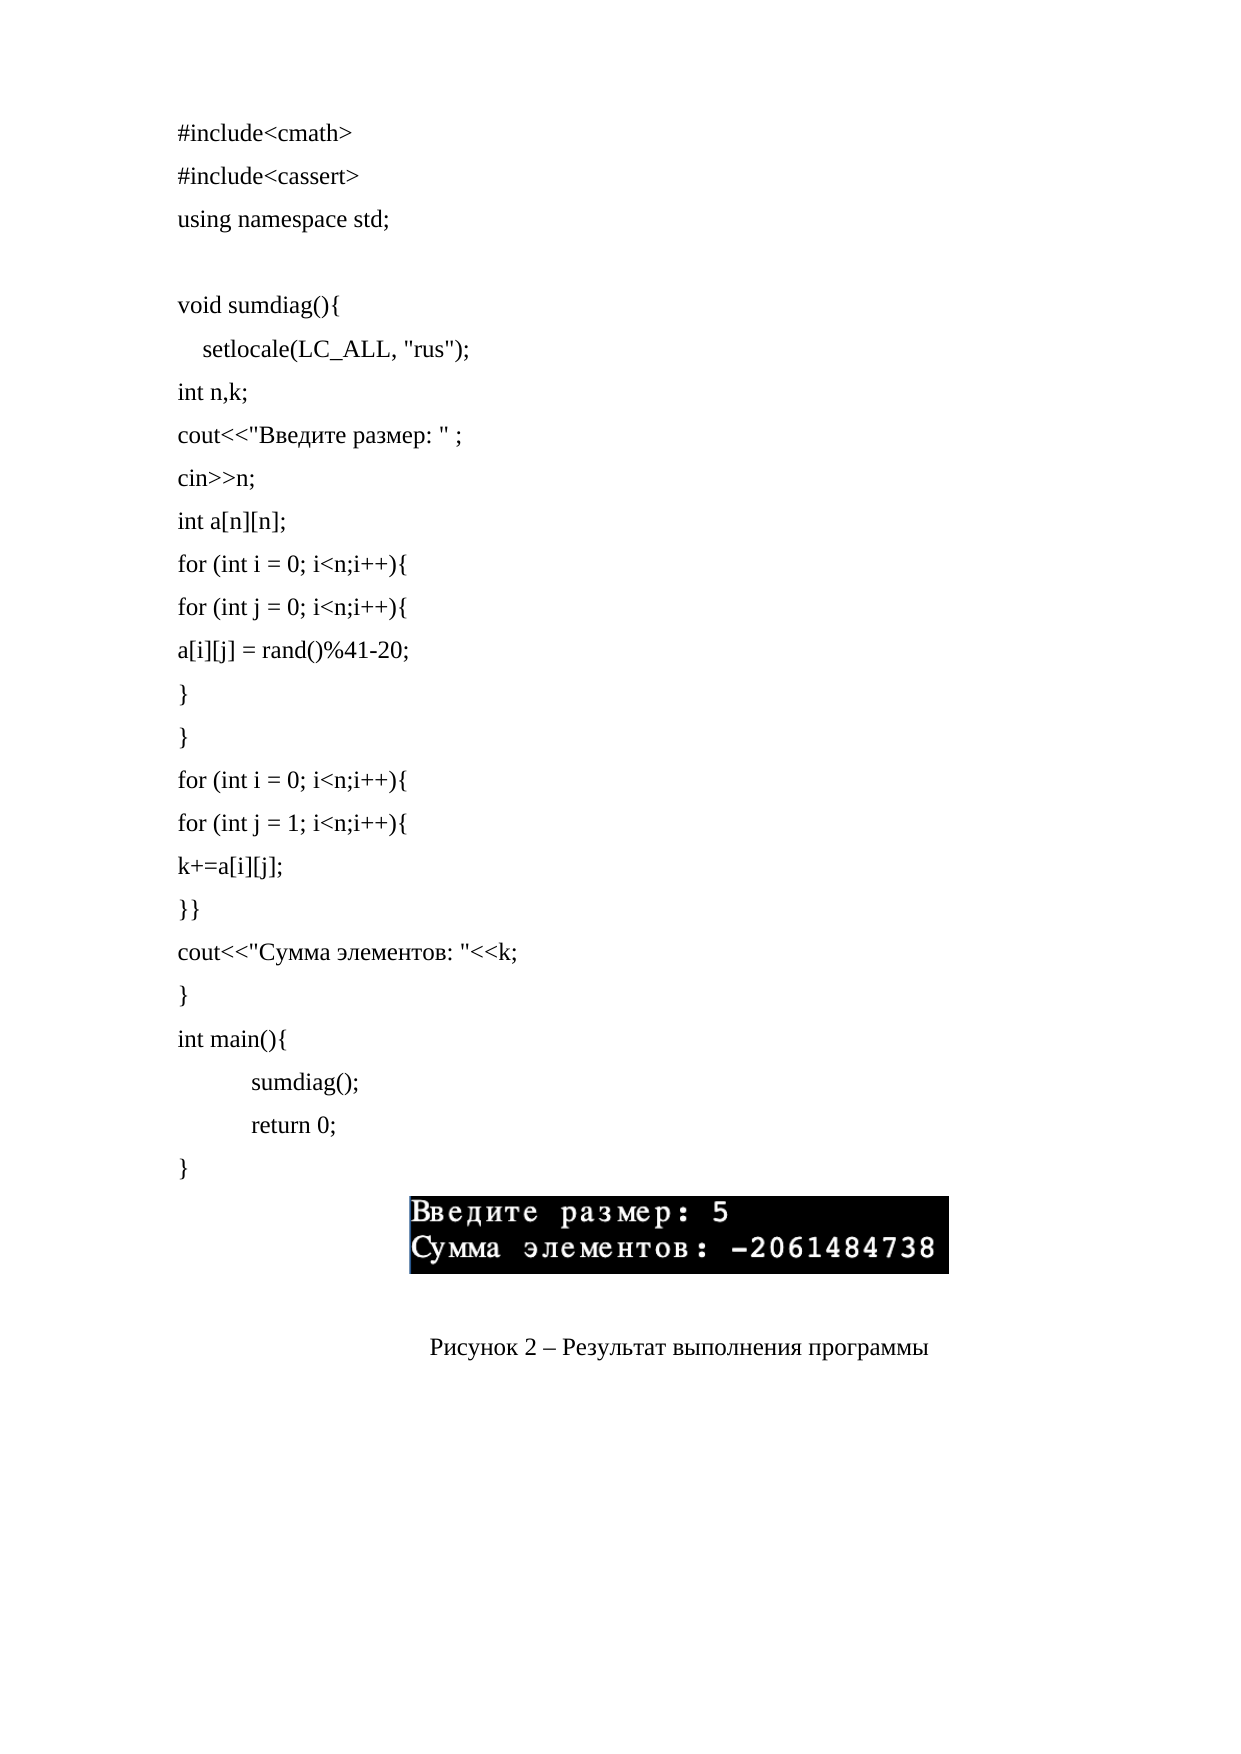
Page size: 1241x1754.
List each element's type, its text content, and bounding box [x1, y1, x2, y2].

text cin>>n; [177, 463, 1181, 492]
text #include<cassert> [177, 161, 1181, 190]
text cout<<"Сумма элементов: "<<k; [177, 937, 1181, 966]
text setlocale(LC_ALL, "rus"); [177, 334, 1181, 362]
text cout<<"Введите размер: " ; [177, 420, 1181, 449]
text int main(){ [177, 1024, 1181, 1052]
text k+=a[i][j]; [177, 851, 1181, 880]
picture [409, 1196, 949, 1274]
text }} [177, 894, 1181, 923]
text return 0; [177, 1110, 1181, 1139]
text for (int j = 0; i<n;i++){ [177, 592, 1181, 621]
text void sumdiag(){ [177, 291, 1181, 319]
text int a[n][n]; [177, 506, 1181, 535]
text #include<cmath> [177, 118, 1181, 147]
text int n,k; [177, 377, 1181, 406]
text sumdiag(); [177, 1067, 1181, 1096]
text } [177, 722, 1181, 751]
text for (int i = 0; i<n;i++){ [177, 765, 1181, 794]
text for (int i = 0; i<n;i++){ [177, 549, 1181, 578]
text } [177, 1153, 1181, 1182]
text a[i][j] = rand()%41-20; [177, 636, 1181, 664]
text Рисунок 2 – Результат выполнения программы [177, 1332, 1181, 1360]
text for (int j = 1; i<n;i++){ [177, 808, 1181, 837]
text using namespace std; [177, 204, 1181, 233]
text } [177, 679, 1181, 707]
text } [177, 981, 1181, 1009]
